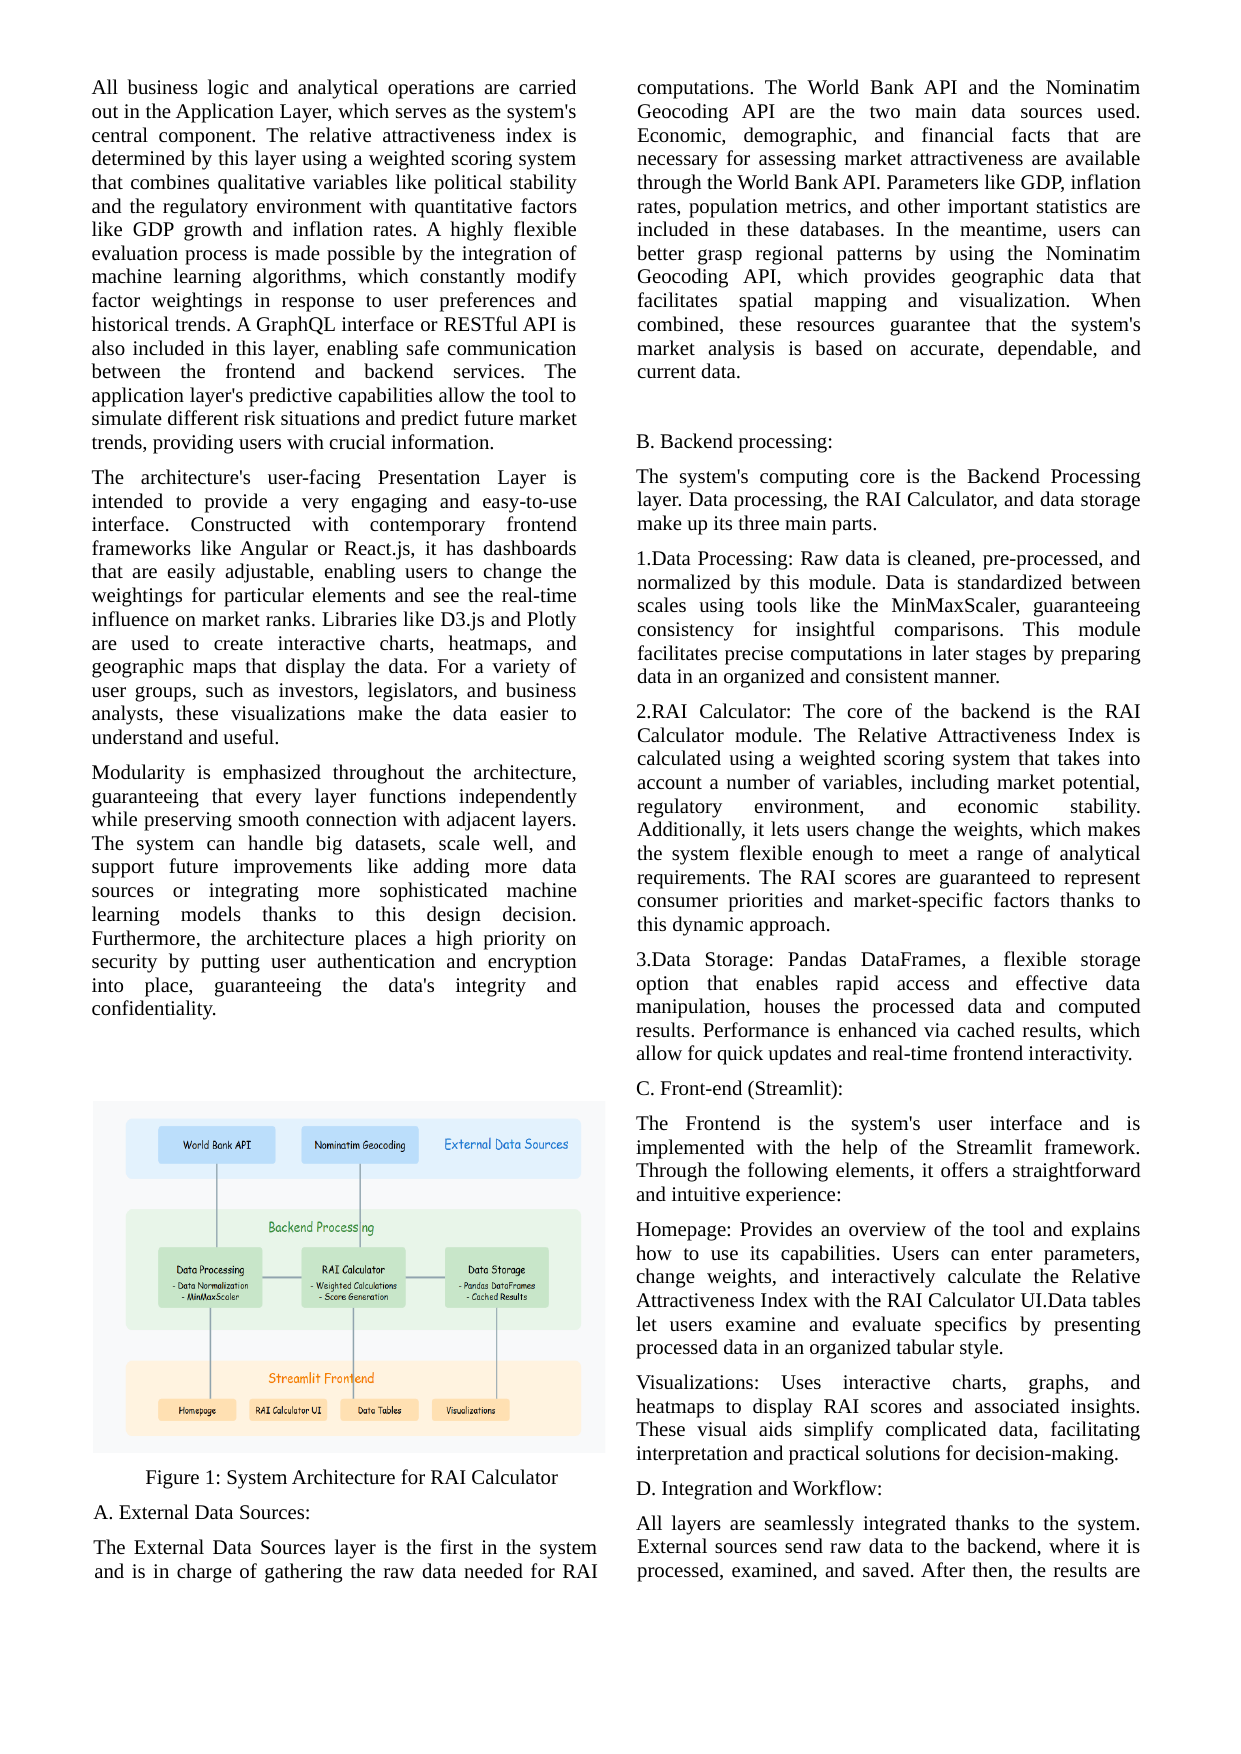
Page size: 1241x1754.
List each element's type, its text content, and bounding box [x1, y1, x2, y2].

text C. Front-end (Streamlit): [636, 1077, 1141, 1100]
text Modularity is emphasized throughout the architecture, guaranteeing that every layer functions independently while preserving smooth connection with adjacent layers. The system can handle big datasets, scale well, and support future improvements like adding more data sources or integrating more sophisticated machine learning models thanks to this design decision. Furthermore, the architecture places a high priority on security by putting user authentication and encryption into place, guaranteeing the data's integrity and confidentiality. [91, 760, 577, 1020]
text The External Data Sources layer is the first in the system and is in charge of gathering the raw data needed for RAI computations. The World Bank API and the Nominatim Geocoding API are the two main data sources used. Economic, demographic, and financial facts that are necessary for assessing market attractiveness are available through the World Bank API. Parameters like GDP, inflation rates, population metrics, and other important statistics are included in these databases. In the meantime, users can better grasp regional patterns by using the Nominatim Geocoding API, which provides geographic data that facilitates spatial mapping and visualization. When combined, these resources guarantee that the system's market analysis is based on accurate, dependable, and current data. [636, 76, 1141, 383]
text Homepage: Provides an overview of the tool and explains how to use its capabilities. Users can enter parameters, change weights, and interactively calculate the Relative Attractiveness Index with the RAI Calculator UI.Data tables let users examine and evaluate specifics by presenting processed data in an organized tabular style. [636, 1217, 1141, 1359]
text A. External Data Sources: [93, 1501, 598, 1524]
text 3.Data Storage: Pandas DataFrames, a flexible storage option that enables rapid access and effective data manipulation, houses the processed data and computed results. Performance is enhanced via cached results, which allow for quick updates and real-time frontend interactivity. [636, 947, 1141, 1065]
picture [93, 1101, 606, 1453]
text 2.RAI Calculator: The core of the backend is the RAI Calculator module. The Relative Attractiveness Index is calculated using a weighted scoring system that takes into account a number of variables, including market potential, regulatory environment, and economic stability. Additionally, it lets users change the weights, which makes the system flexible enough to meet a range of analytical requirements. The RAI scores are guaranteed to represent consumer priorities and market-specific factors thanks to this dynamic approach. [636, 699, 1141, 936]
text The system's computing core is the Backend Processing layer. Data processing, the RAI Calculator, and data storage make up its three main parts. [636, 464, 1141, 535]
text All business logic and analytical operations are carried out in the Application Layer, which serves as the system's central component. The relative attractiveness index is determined by this layer using a weighted scoring system that combines qualitative variables like political stability and the regulatory environment with quantitative factors like GDP growth and inflation rates. A highly flexible evaluation process is made possible by the integration of machine learning algorithms, which constantly modify factor weightings in response to user preferences and historical trends. A GraphQL interface or RESTful API is also included in this layer, enabling safe communication between the frontend and backend services. The application layer's predictive capabilities allow the tool to simulate different risk situations and predict future market trends, providing users with crucial information. [91, 76, 577, 454]
text Visualizations: Uses interactive charts, graphs, and heatmaps to display RAI scores and associated insights. These visual aids simplify complicated data, facilitating interpretation and practical solutions for decision-making. [636, 1371, 1141, 1465]
text Figure 1: System Architecture for RAI Calculator [93, 1466, 598, 1489]
text B. Backend processing: [636, 429, 1141, 453]
text 1.Data Processing: Raw data is cleaned, pre-processed, and normalized by this module. Data is standardized between scales using tools like the MinMaxScaler, guaranteeing consistency for insightful comparisons. This module facilitates precise computations in later stages by preparing data in an organized and consistent manner. [636, 546, 1141, 688]
text The architecture's user-facing Presentation Layer is intended to provide a very engaging and easy-to-use interface. Constructed with contemporary frontend frameworks like Angular or React.js, it has dashboards that are easily adjustable, enabling users to change the weightings for particular elements and see the real-time influence on market ranks. Libraries like D3.js and Plotly are used to create interactive charts, heatmaps, and geographic maps that display the data. For a variety of user groups, such as investors, legislators, and business analysts, these visualizations make the data easier to understand and useful. [91, 465, 577, 749]
text D. Integration and Workflow: [636, 1476, 1141, 1500]
text The Frontend is the system's user interface and is implemented with the help of the Streamlit framework. Through the following elements, it offers a straightforward and intuitive experience: [636, 1112, 1141, 1206]
